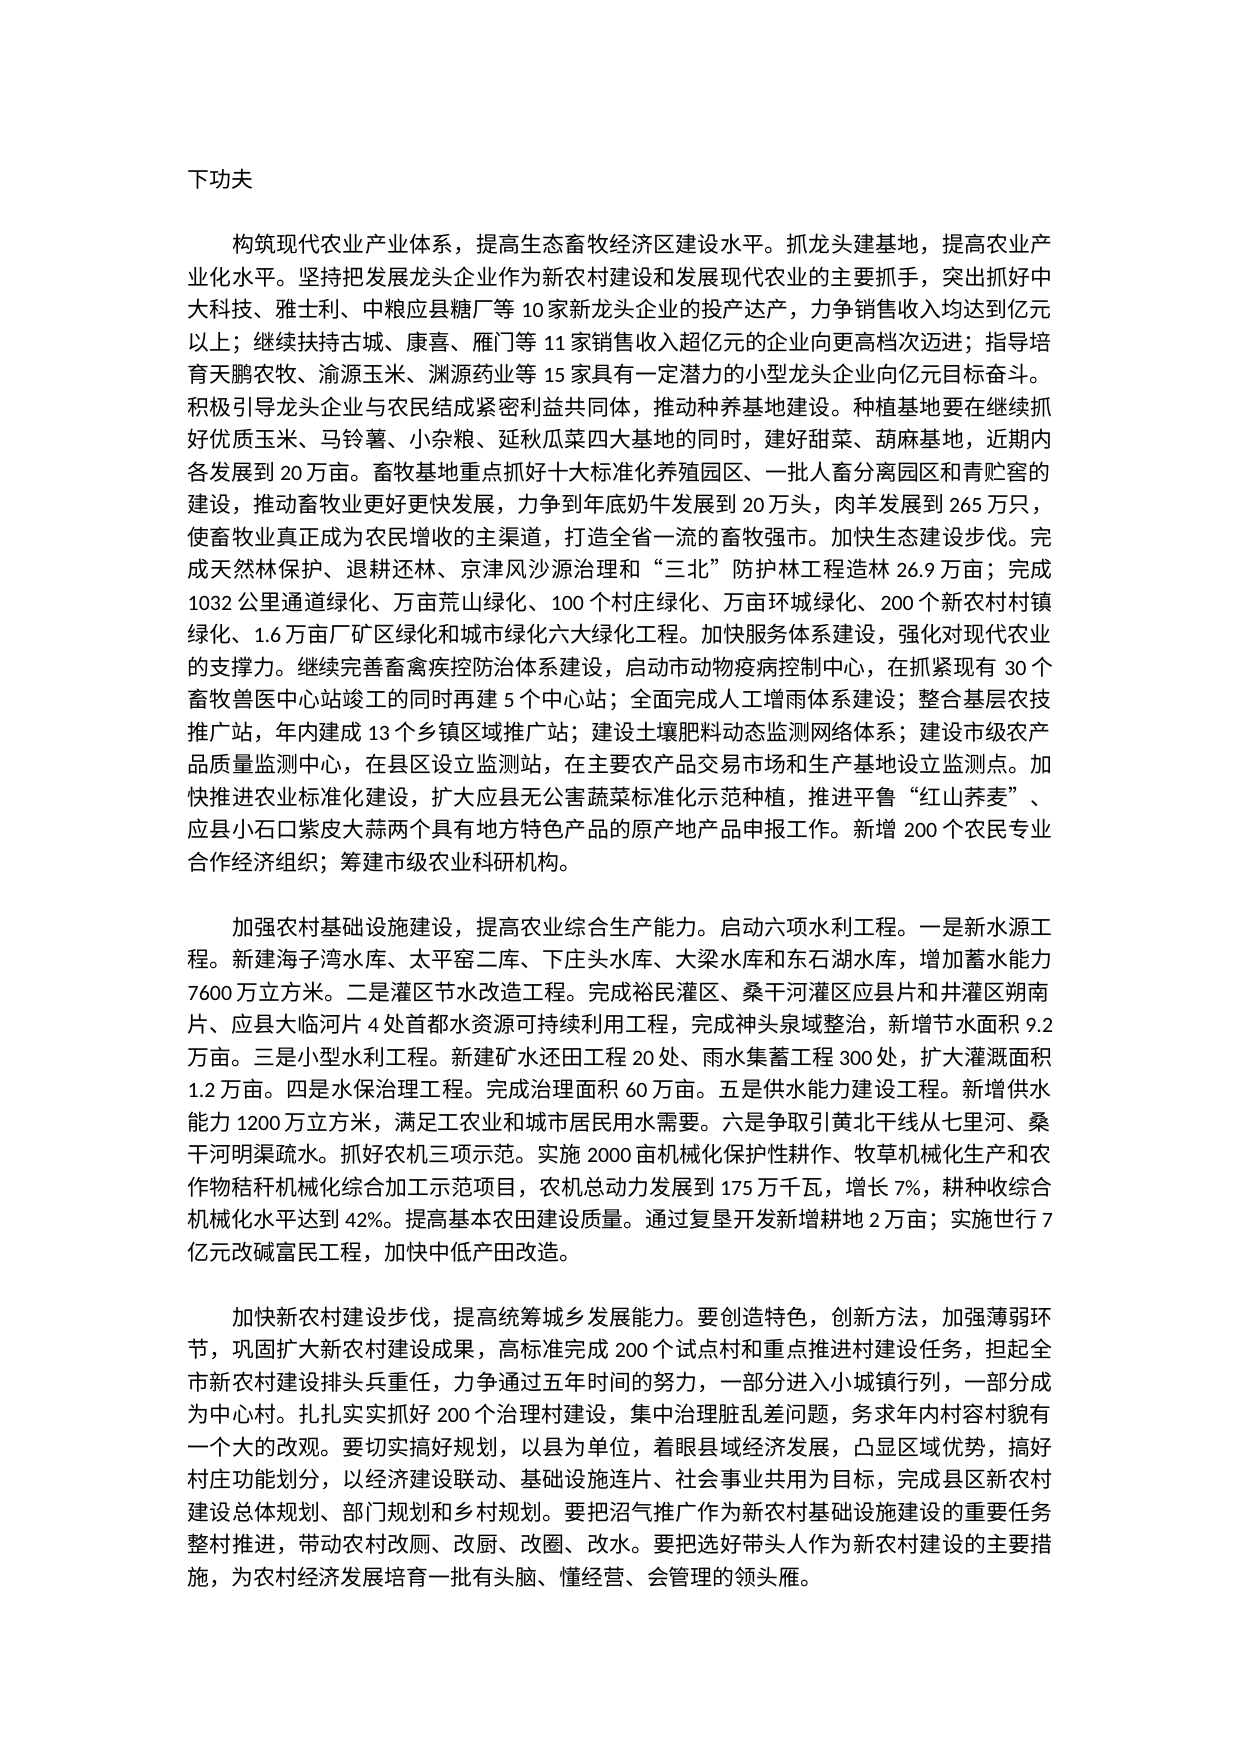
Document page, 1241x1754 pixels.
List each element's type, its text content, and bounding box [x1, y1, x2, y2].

text 构筑现代农业产业体系，提高生态畜牧经济区建设水平。抓龙头建基地，提高农业产业化水平。坚持把发展龙头企业作为新农村建设和发展现代农业的主要抓手，突出抓好中大科技、雅士利、中粮应县糖厂等10家新龙头企业的投产达产，力争销售收入均达到亿元以上；继续扶持古城、康喜、雁门等11家销售收入超亿元的企业向更高档次迈进；指导培育天鹏农牧、渝源玉米、渊源药业等15家具有一定潜力的小型龙头企业向亿元目标奋斗。积极引导龙头企业与农民结成紧密利益共同体，推动种养基地建设。种植基地要在继续抓好优质玉米、马铃薯、小杂粮、延秋瓜菜四大基地的同时，建好甜菜、葫麻基地，近期内各发展到20万亩。畜牧基地重点抓好十大标准化养殖园区、一批人畜分离园区和青贮窖的建设，推动畜牧业更好更快发展，力争到年底奶牛发展到20万头，肉羊发展到265万只，使畜牧业真正成为农民增收的主渠道，打造全省一流的畜牧强市。加快生态建设步伐。完成天然林保护、退耕还林、京津风沙源治理和“三北”防护林工程造林26.9万亩；完成1032公里通道绿化、万亩荒山绿化、100个村庄绿化、万亩环城绿化、200个新农村村镇绿化、1.6万亩厂矿区绿化和城市绿化六大绿化工程。加快服务体系建设，强化对现代农业的支撑力。继续完善畜禽疾控防治体系建设，启动市动物疫病控制中心，在抓紧现有30个畜牧兽医中心站竣工的同时再建5个中心站；全面完成人工增雨体系建设；整合基层农技推广站，年内建成13个乡镇区域推广站；建设土壤肥料动态监测网络体系；建设市级农产品质量监测中心，在县区设立监测站，在主要农产品交易市场和生产基地设立监测点。加快推进农业标准化建设，扩大应县无公害蔬菜标准化示范种植，推进平鲁“红山荞麦”、应县小石口紫皮大蒜两个具有地方特色产品的原产地产品申报工作。新增200个农民专业合作经济组织；筹建市级农业科研机构。 [187, 227, 1053, 877]
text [187, 162, 1053, 194]
text 加快新农村建设步伐，提高统筹城乡发展能力。要创造特色，创新方法，加强薄弱环节，巩固扩大新农村建设成果，高标准完成200个试点村和重点推进村建设任务，担起全市新农村建设排头兵重任，力争通过五年时间的努力，一部分进入小城镇行列，一部分成为中心村。扎扎实实抓好200个治理村建设，集中治理脏乱差问题，务求年内村容村貌有一个大的改观。要切实搞好规划，以县为单位，着眼县域经济发展，凸显区域优势，搞好村庄功能划分，以经济建设联动、基础设施连片、社会事业共用为目标，完成县区新农村建设总体规划、部门规划和乡村规划。要把沼气推广作为新农村基础设施建设的重要任务，整村推进，带动农村改厕、改厨、改圈、改水。要把选好带头人作为新农村建设的主要措施，为农村经济发展培育一批有头脑、懂经营、会管理的领头雁。 [187, 1299, 1053, 1592]
text 加强农村基础设施建设，提高农业综合生产能力。启动六项水利工程。一是新水源工程。新建海子湾水库、太平窑二库、下庄头水库、大梁水库和东石湖水库，增加蓄水能力7600万立方米。二是灌区节水改造工程。完成裕民灌区、桑干河灌区应县片和井灌区朔南片、应县大临河片4处首都水资源可持续利用工程，完成神头泉域整治，新增节水面积9.2万亩。三是小型水利工程。新建矿水还田工程20处、雨水集蓄工程300处，扩大灌溉面积1.2万亩。四是水保治理工程。完成治理面积60万亩。五是供水能力建设工程。新增供水能力1200万立方米，满足工农业和城市居民用水需要。六是争取引黄北干线从七里河、桑干河明渠疏水。抓好农机三项示范。实施2000亩机械化保护性耕作、牧草机械化生产和农作物秸秆机械化综合加工示范项目，农机总动力发展到175万千瓦，增长7%，耕种收综合机械化水平达到42%。提高基本农田建设质量。通过复垦开发新增耕地2万亩；实施世行7亿元改碱富民工程，加快中低产田改造。 [187, 909, 1053, 1267]
